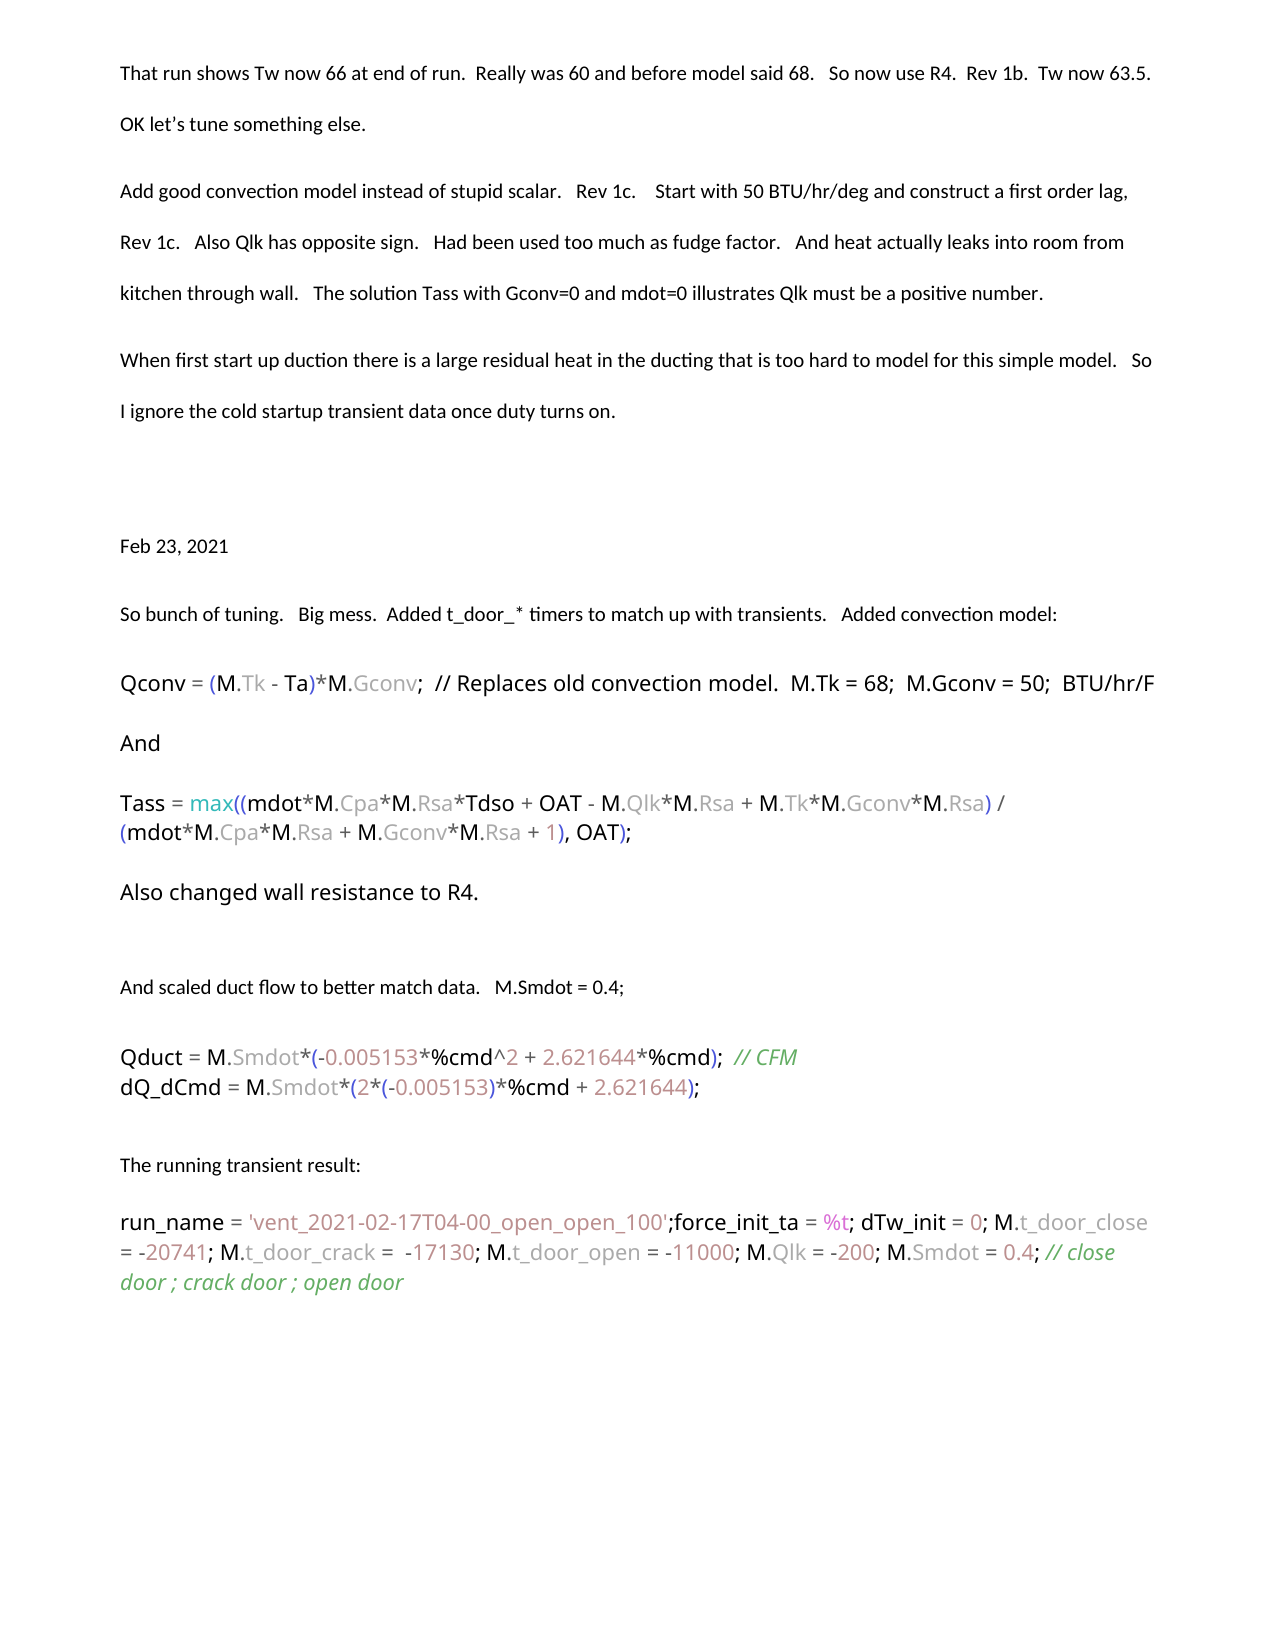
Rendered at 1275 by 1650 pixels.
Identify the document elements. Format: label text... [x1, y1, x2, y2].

text Qconv = (M.Tk - Ta)*M.Gconv; // Replaces old convection model. M.Tk = 68; M.Gconv = 50; BTU/hr/F [120, 668, 1155, 698]
text Qduct = M.Smdot*(-0.005153*%cmd^2 + 2.621644*%cmd); // CFM [120, 1042, 1155, 1071]
text run_name = 'vent_2021-02-17T04-00_open_open_100';force_init_ta = %t; dTw_init = 0; M.t_door_close = -20741; M.t_door_crack = -17130; M.t_door_open = -11000; M.Qlk = -200; M.Smdot = 0.4; // close door ; crack door ; open door [120, 1207, 1155, 1297]
text The running transient result: [120, 1152, 1155, 1177]
text Tass = max((mdot*M.Cpa*M.Rsa*Tdso + OAT - M.Qlk*M.Rsa + M.Tk*M.Gconv*M.Rsa) / (mdot*M.Cpa*M.Rsa + M.Gconv*M.Rsa + 1), OAT); [120, 787, 1155, 847]
text So bunch of tuning. Big mess. Added t_door_* timers to match up with transients. Added convection model: [120, 601, 1155, 626]
text Feb 23, 2021 [120, 533, 1155, 559]
text Also changed wall resistance to R4. [120, 877, 1155, 907]
text That run shows Tw now 66 at end of run. Really was 60 and before model said 68. So now use R4. Rev 1b. Tw now 63.5. OK let’s tune something else. [120, 60, 1155, 136]
text And [120, 728, 1155, 758]
text Add good convection model instead of stupid scalar. Rev 1c. Start with 50 BTU/hr/deg and construct a first order lag, Rev 1c. Also Qlk has opposite sign. Had been used too much as fudge factor. And heat actually leaks into room from kitchen through wall. The solution Tass with Gconv=0 and mdot=0 illustrates Qlk must be a positive number. [120, 178, 1155, 305]
text And scaled duct flow to better match data. M.Smdot = 0.4; [120, 974, 1155, 999]
text When first start up duction there is a large residual heat in the ducting that is too hard to model for this simple model. So I ignore the cold startup transient data once duty turns on. [120, 347, 1155, 424]
text dQ_dCmd = M.Smdot*(2*(-0.005153)*%cmd + 2.621644); [120, 1071, 1155, 1101]
